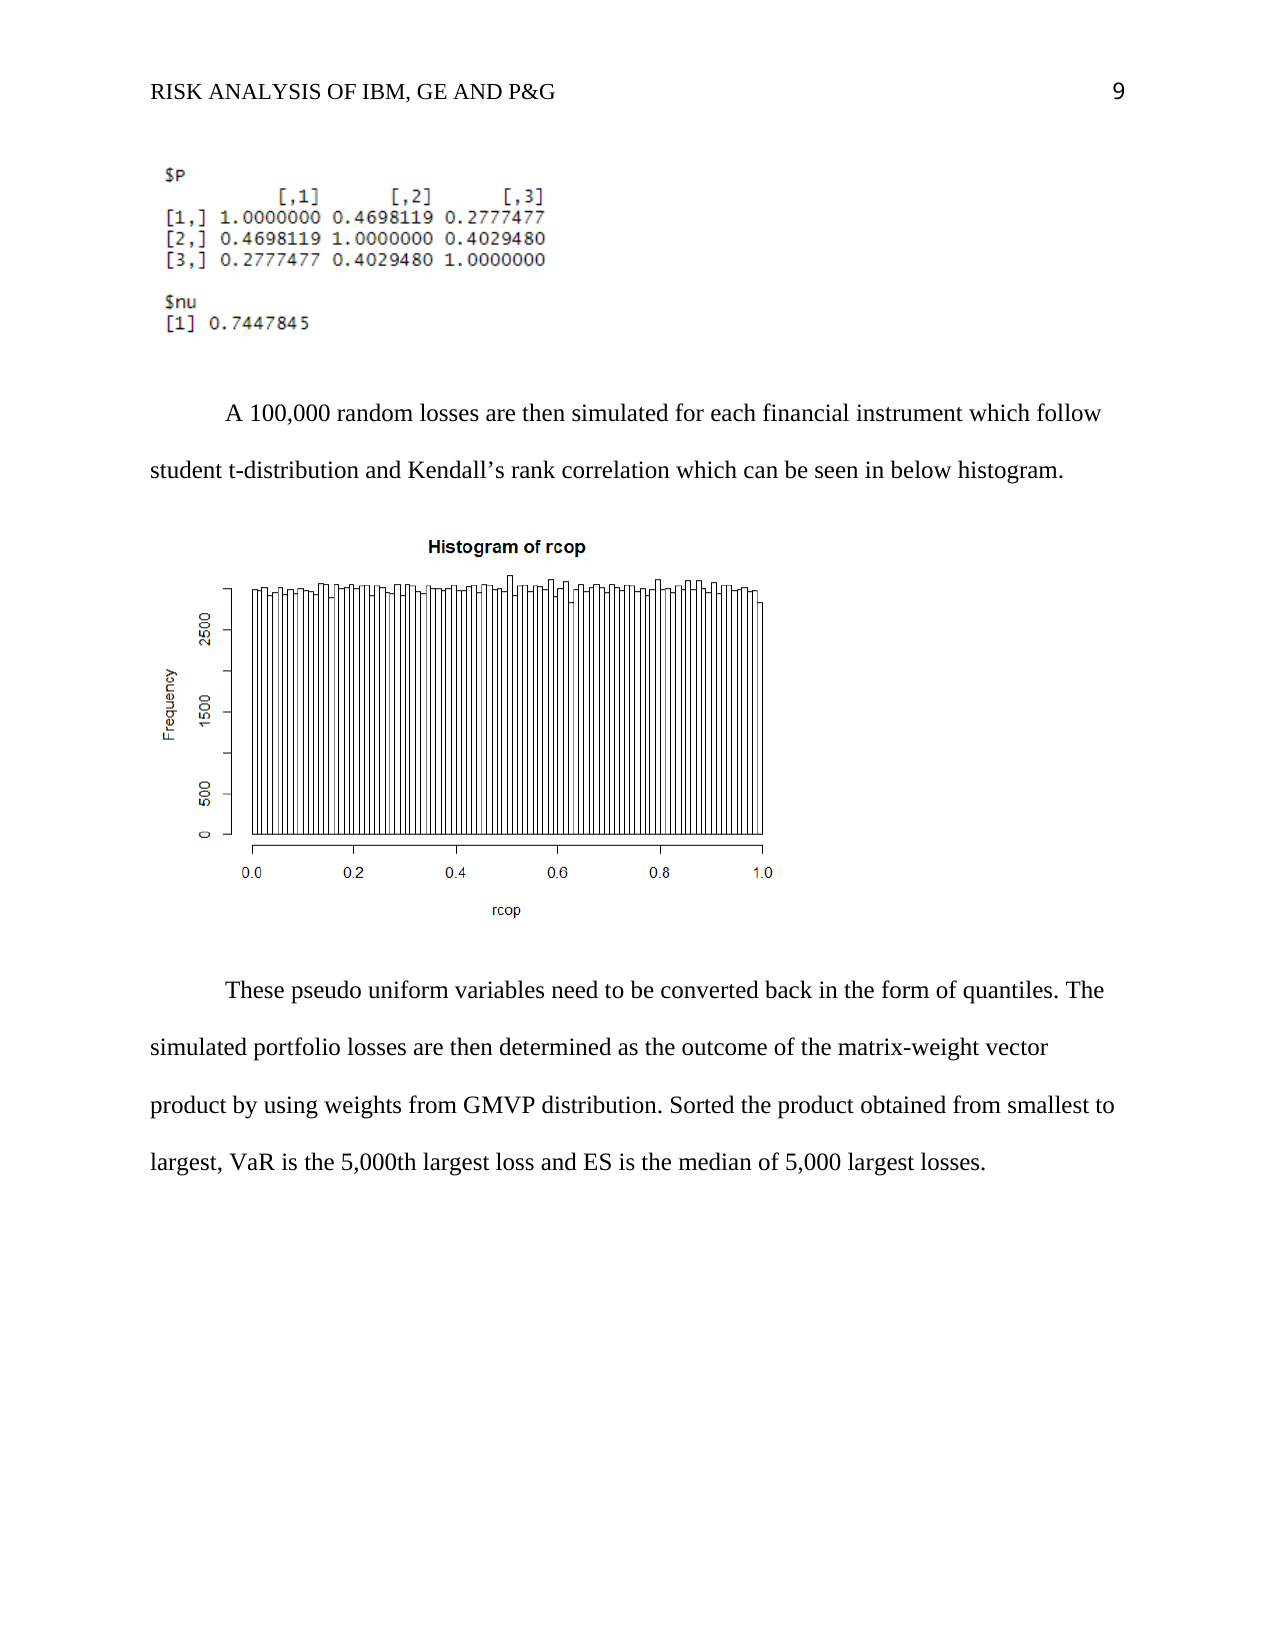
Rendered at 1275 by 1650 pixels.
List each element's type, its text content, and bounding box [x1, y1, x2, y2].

text A 100,000 random losses are then simulated for each financial instrument which follow student t-distribution and Kendall’s rank correlation which can be seen in below histogram. [150, 398, 1125, 484]
picture [150, 529, 813, 927]
picture [150, 150, 683, 351]
text These pseudo uniform variables need to be converted back in the form of quantiles. The simulated portfolio losses are then determined as the outcome of the matrix-weight vector product by using weights from GMVP distribution. Sorted the product obtained from smallest to largest, VaR is the 5,000th largest loss and ES is the median of 5,000 largest losses. [150, 975, 1125, 1176]
